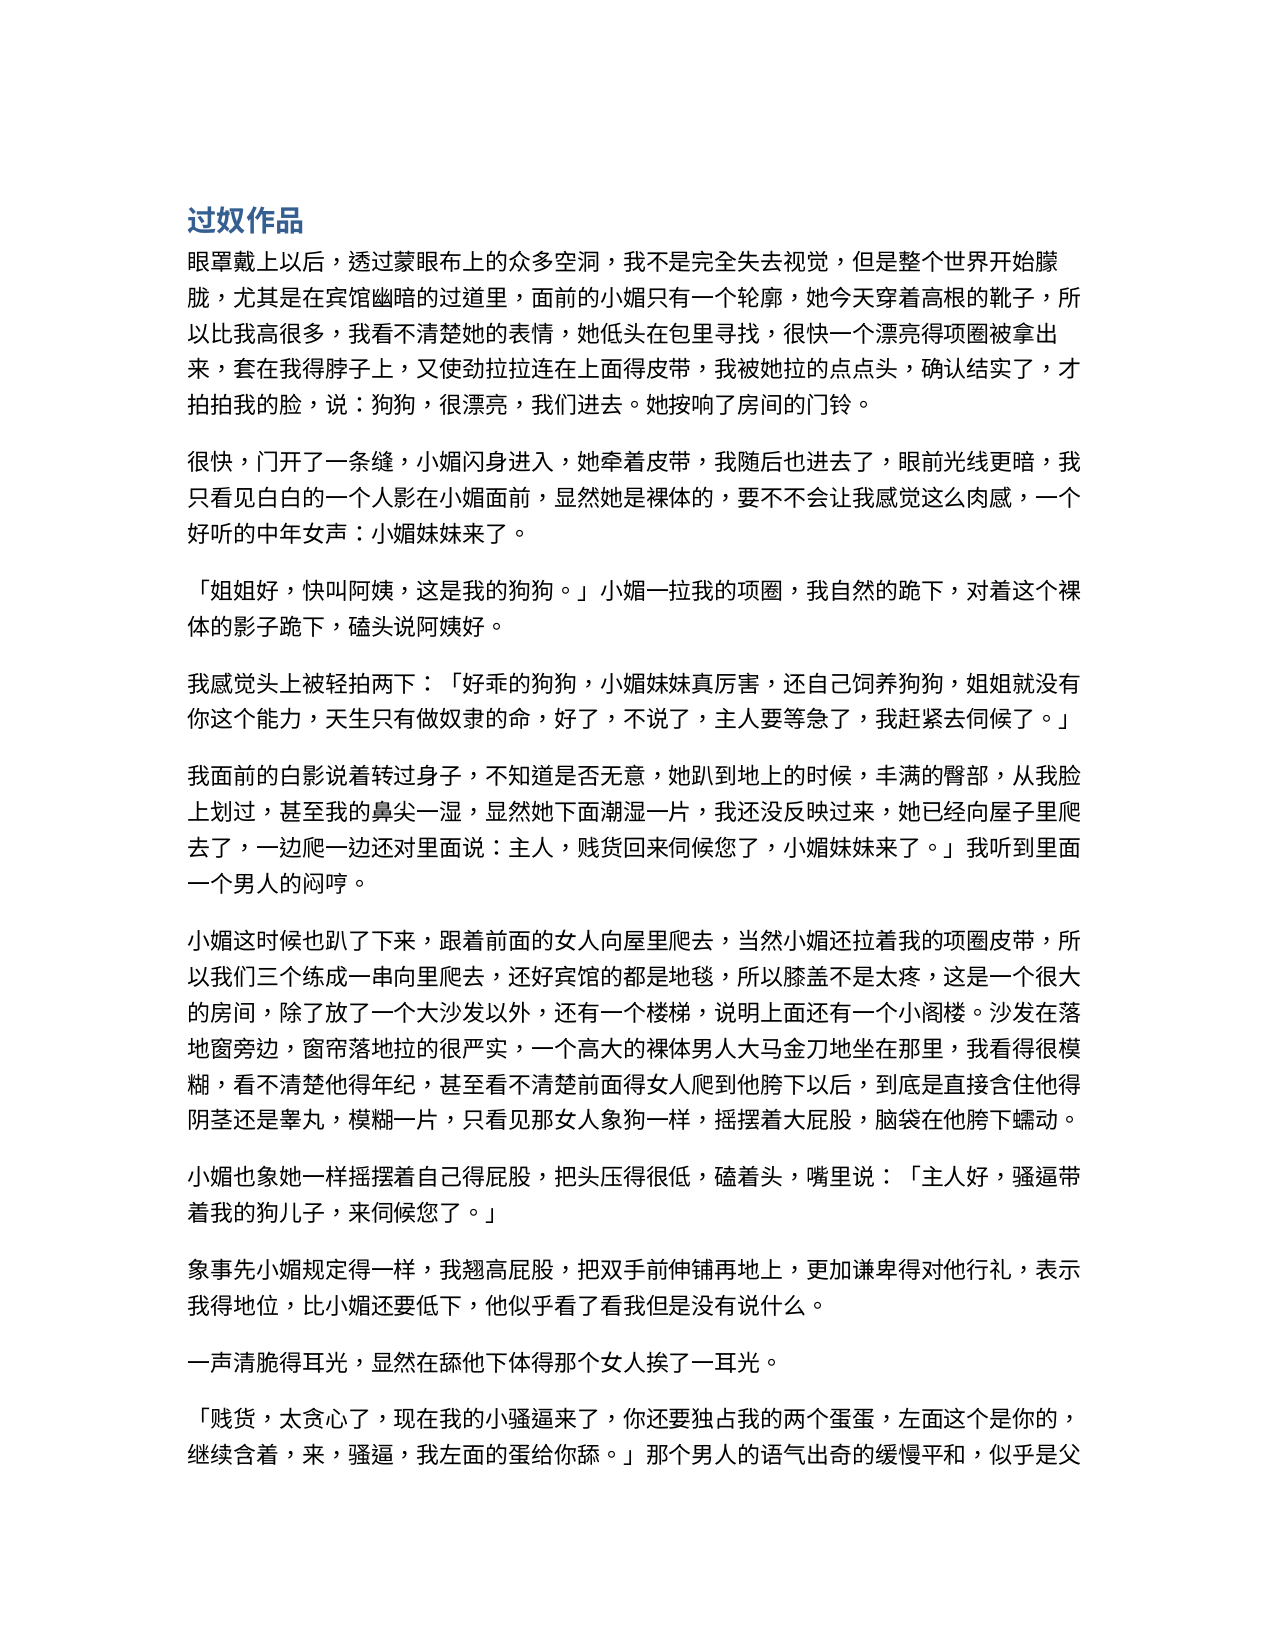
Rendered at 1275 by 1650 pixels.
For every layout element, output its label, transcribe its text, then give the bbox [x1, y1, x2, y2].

text 我面前的白影说着转过身子，不知道是否无意，她趴到地上的时候，丰满的臀部，从我脸上划过，甚至我的鼻尖一湿，显然她下面潮湿一片，我还没反映过来，她已经向屋子里爬去了，一边爬一边还对里面说：主人，贱货回来伺候您了，小媚妹妹来了。」我听到里面一个男人的闷哼。 [187, 760, 1087, 899]
text 眼罩戴上以后，透过蒙眼布上的众多空洞，我不是完全失去视觉，但是整个世界开始朦胧，尤其是在宾馆幽暗的过道里，面前的小媚只有一个轮廓，她今天穿着高根的靴子，所以比我高很多，我看不清楚她的表情，她低头在包里寻找，很快一个漂亮得项圈被拿出来，套在我得脖子上，又使劲拉拉连在上面得皮带，我被她拉的点点头，确认结实了，才拍拍我的脸，说：狗狗，很漂亮，我们进去。她按响了房间的门铃。 [187, 246, 1087, 421]
subtitle 过奴作品 [187, 200, 1087, 240]
text 小媚也象她一样摇摆着自己得屁股，把头压得很低，磕着头，嘴里说：「主人好，骚逼带着我的狗儿子，来伺候您了。」 [187, 1161, 1087, 1228]
text 一声清脆得耳光，显然在舔他下体得那个女人挨了一耳光。 [187, 1347, 1087, 1378]
text 象事先小媚规定得一样，我翘高屁股，把双手前伸铺再地上，更加谦卑得对他行礼，表示我得地位，比小媚还要低下，他似乎看了看我但是没有说什么。 [187, 1254, 1087, 1321]
text 很快，门开了一条缝，小媚闪身进入，她牵着皮带，我随后也进去了，眼前光线更暗，我只看见白白的一个人影在小媚面前，显然她是裸体的，要不不会让我感觉这么肉感，一个好听的中年女声：小媚妹妹来了。 [187, 446, 1087, 549]
text 我感觉头上被轻拍两下：「好乖的狗狗，小媚妹妹真厉害，还自己饲养狗狗，姐姐就没有你这个能力，天生只有做奴隶的命，好了，不说了，主人要等急了，我赶紧去伺候了。」 [187, 667, 1087, 735]
text 小媚这时候也趴了下来，跟着前面的女人向屋里爬去，当然小媚还拉着我的项圈皮带，所以我们三个练成一串向里爬去，还好宾馆的都是地毯，所以膝盖不是太疼，这是一个很大的房间，除了放了一个大沙发以外，还有一个楼梯，说明上面还有一个小阁楼。沙发在落地窗旁边，窗帘落地拉的很严实，一个高大的裸体男人大马金刀地坐在那里，我看得很模糊，看不清楚他得年纪，甚至看不清楚前面得女人爬到他胯下以后，到底是直接含住他得阴茎还是睾丸，模糊一片，只看见那女人象狗一样，摇摆着大屁股，脑袋在他胯下蠕动。 [187, 925, 1087, 1136]
text 「姐姐好，快叫阿姨，这是我的狗狗。」小媚一拉我的项圈，我自然的跪下，对着这个裸体的影子跪下，磕头说阿姨好。 [187, 575, 1087, 642]
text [187, 1403, 1087, 1471]
